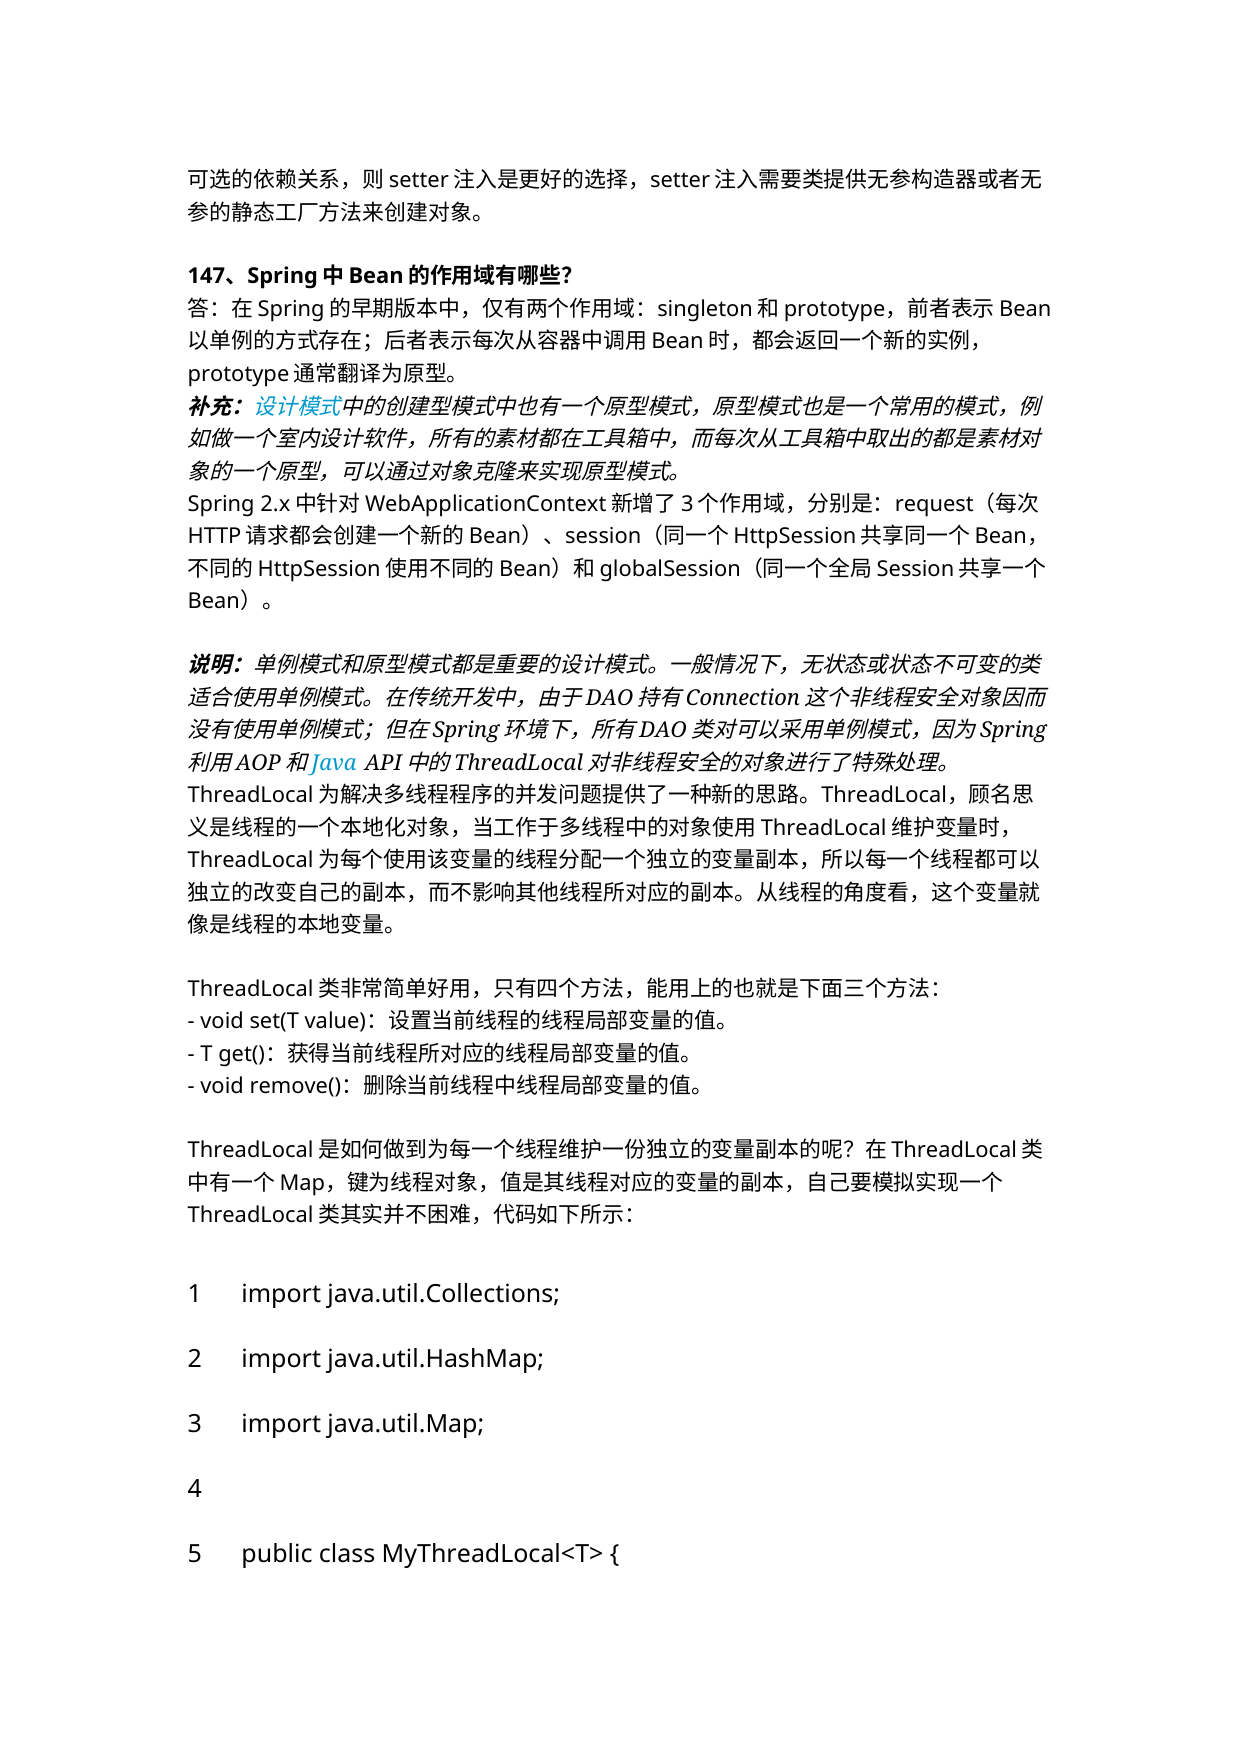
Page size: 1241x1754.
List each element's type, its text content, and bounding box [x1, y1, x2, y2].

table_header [241, 1261, 1176, 1586]
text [187, 162, 1053, 227]
text Spring 2.x中针对WebApplicationContext新增了3个作用域，分别是：request（每次HTTP请求都会创建一个新的Bean）、session（同一个HttpSession共享同一个Bean，不同的HttpSession使用不同的Bean）和globalSession（同一个全局Session共享一个Bean）。 [187, 486, 1053, 616]
text 147、Spring中Bean的作用域有哪些？ 答：在Spring的早期版本中，仅有两个作用域：singleton和prototype，前者表示Bean以单例的方式存在；后者表示每次从容器中调用Bean时，都会返回一个新的实例，prototype通常翻译为原型。 [187, 258, 1053, 388]
text 补充：设计模式中的创建型模式中也有一个原型模式，原型模式也是一个常用的模式，例如做一个室内设计软件，所有的素材都在工具箱中，而每次从工具箱中取出的都是素材对象的一个原型，可以通过对象克隆来实现原型模式。 [187, 388, 1053, 486]
text ThreadLocal为解决多线程程序的并发问题提供了一种新的思路。ThreadLocal，顾名思义是线程的一个本地化对象，当工作于多线程中的对象使用ThreadLocal维护变量时，ThreadLocal为每个使用该变量的线程分配一个独立的变量副本，所以每一个线程都可以独立的改变自己的副本，而不影响其他线程所对应的副本。从线程的角度看，这个变量就像是线程的本地变量。 [187, 777, 1053, 939]
text ThreadLocal类非常简单好用，只有四个方法，能用上的也就是下面三个方法： - void set(T value)：设置当前线程的线程局部变量的值。 - T get()：获得当前线程所对应的线程局部变量的值。 - void remove()：删除当前线程中线程局部变量的值。 [187, 971, 1053, 1101]
text ThreadLocal是如何做到为每一个线程维护一份独立的变量副本的呢？在ThreadLocal类中有一个Map，键为线程对象，值是其线程对应的变量的副本，自己要模拟实现一个ThreadLocal类其实并不困难，代码如下所示： [187, 1132, 1053, 1229]
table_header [188, 1261, 241, 1586]
text 说明：单例模式和原型模式都是重要的设计模式。一般情况下，无状态或状态不可变的类适合使用单例模式。在传统开发中，由于DAO持有Connection这个非线程安全对象因而没有使用单例模式；但在Spring环境下，所有DAO类对可以采用单例模式，因为Spring利用AOP和Java API中的ThreadLocal对非线程安全的对象进行了特殊处理。 [187, 647, 1053, 777]
